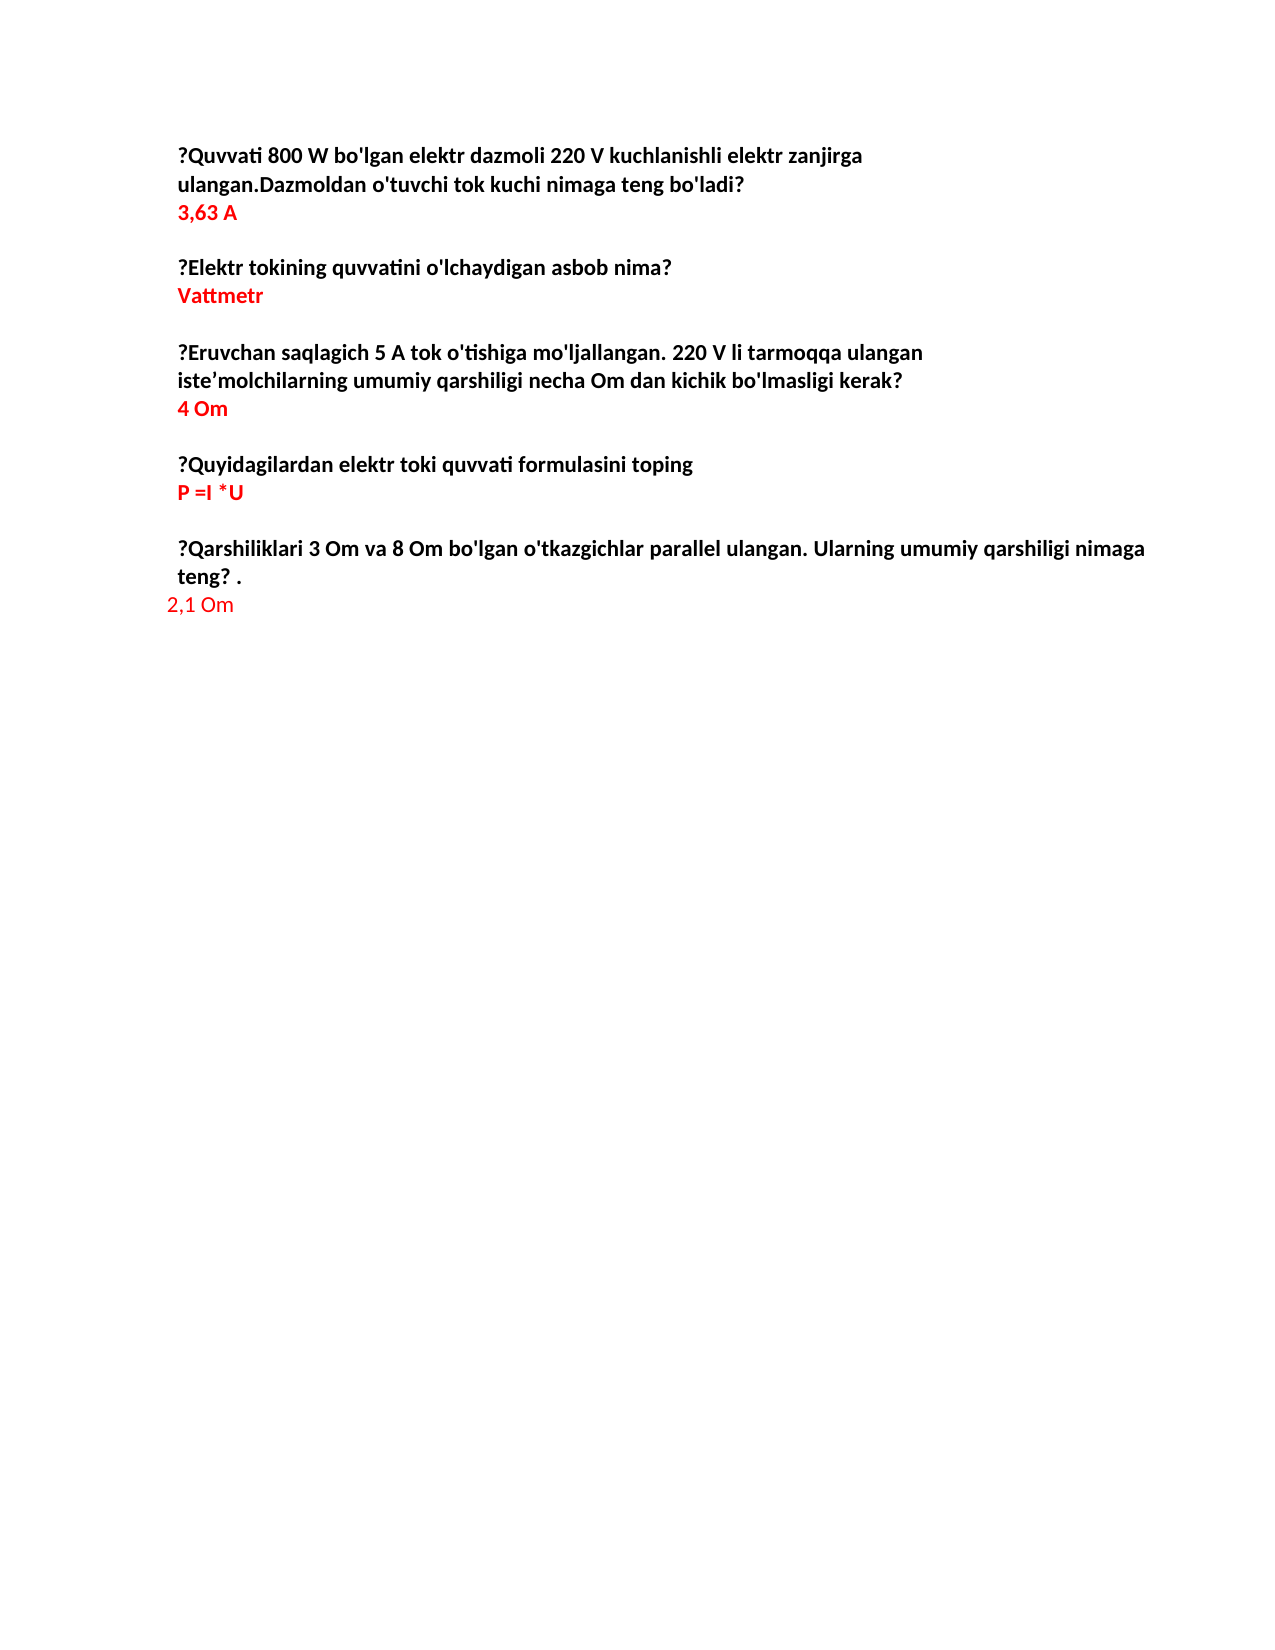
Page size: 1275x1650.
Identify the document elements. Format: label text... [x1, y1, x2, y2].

text ?Qarshiliklari 3 Om va 8 Om bo'lgan o'tkazgichlar parallel ulangan. Ularning umumiy qarshiligi nimaga teng? . [177, 534, 1151, 590]
text ?Quyidagilardan elektr toki quvvati formulasini toping [177, 450, 1196, 478]
text Vattmetr [177, 282, 1196, 309]
text 2,1 Om [167, 590, 1196, 618]
text P =I *U [177, 478, 1196, 506]
text ?Quvvati 800 W bo'lgan elektr dazmoli 220 V kuchlanishli elektr zanjirga ulangan.Dazmoldan o'tuvchi tok kuchi nimaga teng bo'ladi? [177, 142, 946, 198]
text ?Eruvchan saqlagich 5 A tok o'tishiga mo'ljallangan. 220 V li tarmoqqa ulangan iste’molchilarning umumiy qarshiligi necha Om dan kichik bo'lmasligi kerak? [177, 338, 946, 394]
text 4 Om [177, 394, 946, 422]
text ?Elektr tokining quvvatini o'lchaydigan asbob nima? [177, 253, 1196, 282]
